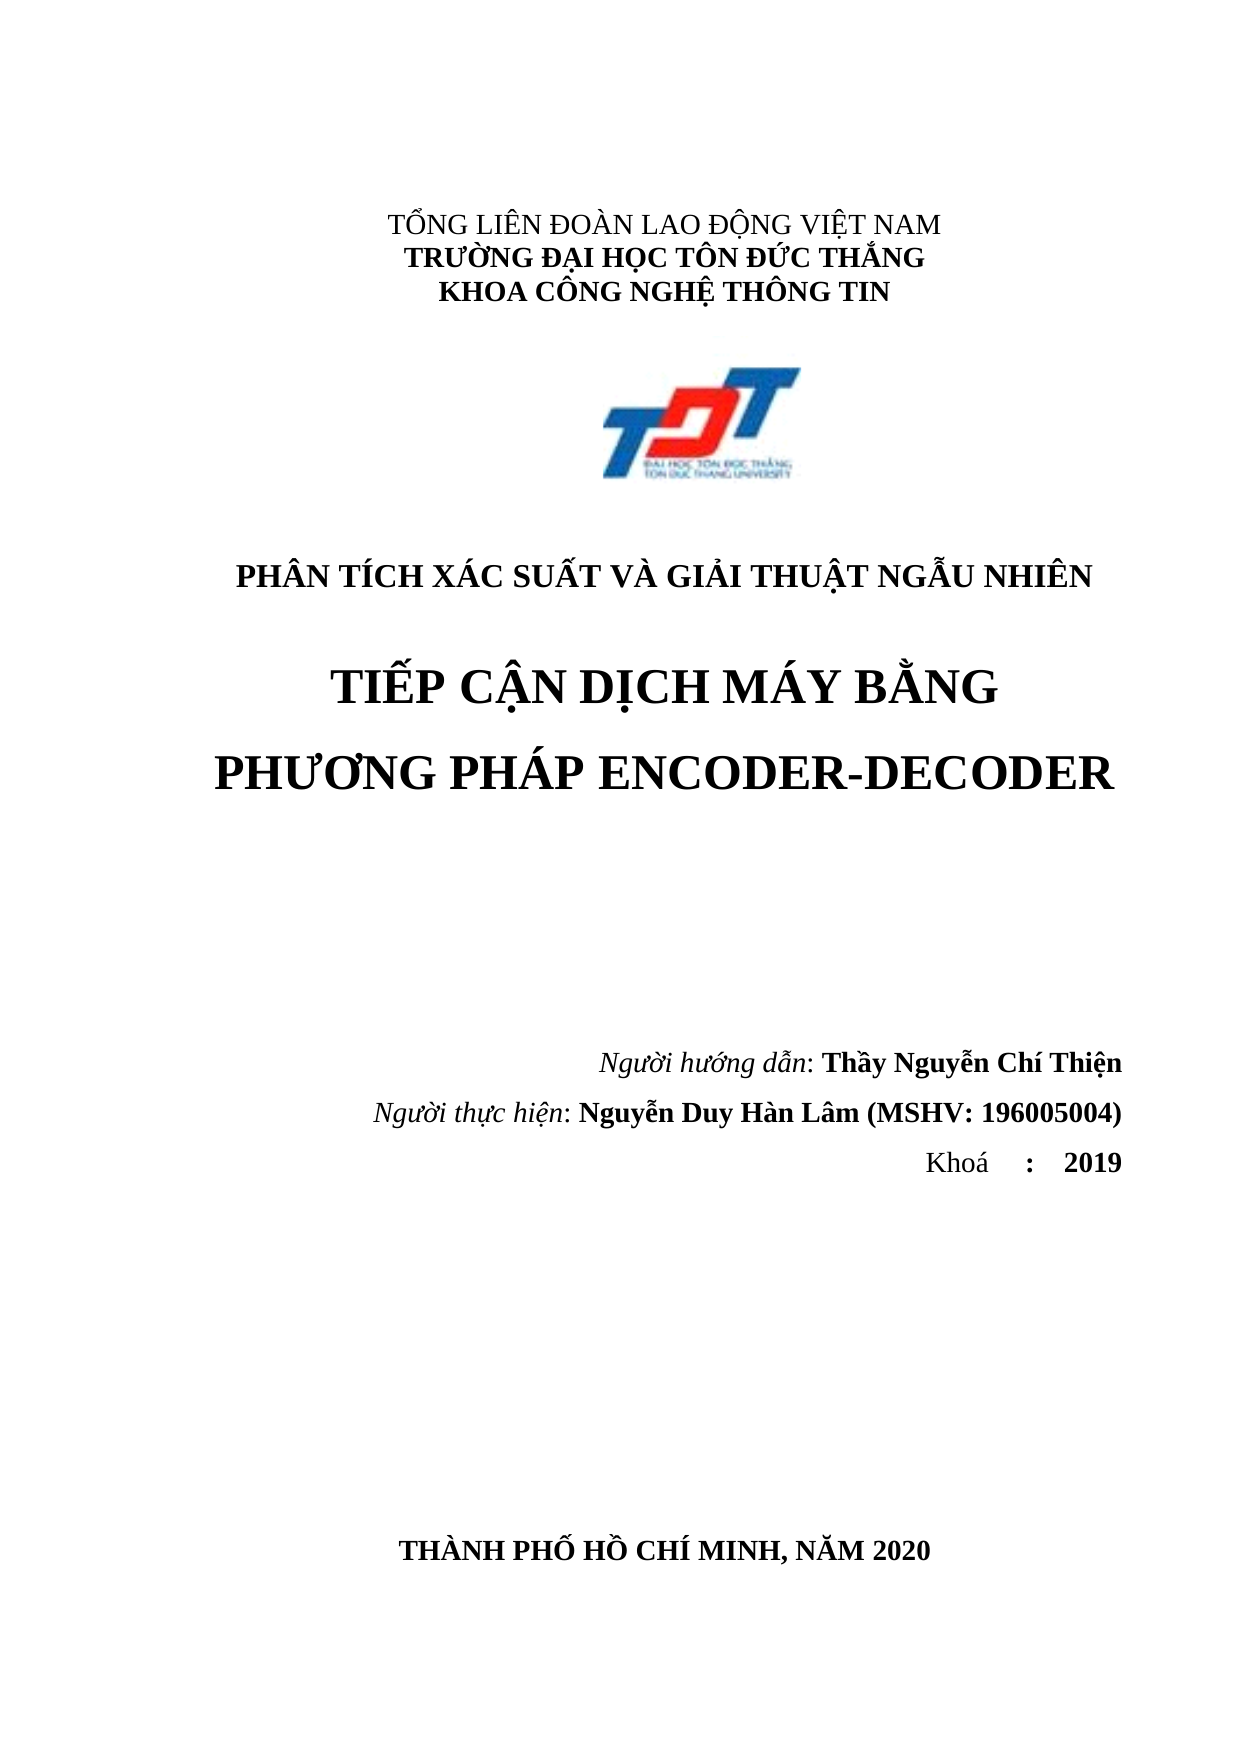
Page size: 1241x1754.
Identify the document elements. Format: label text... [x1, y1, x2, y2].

picture [602, 336, 802, 523]
text THÀNH PHỐ HỒ CHÍ MINH, NĂM 2020 [207, 1533, 1122, 1567]
text PHÂN TÍCH XÁC SUẤT VÀ GIẢI THUẬT NGẪU NHIÊN [207, 556, 1122, 594]
text Khoá : 2019 [207, 1145, 1122, 1179]
text PHƯƠNG PHÁP ENCODER-DECODER [207, 743, 1122, 800]
text Người hướng dẫn: Thầy Nguyễn Chí Thiện [207, 1045, 1122, 1078]
text TỔNG LIÊN ĐOÀN LAO ĐỘNG VIỆT [207, 207, 1122, 240]
text KHOA CÔNG NGHỆ THÔNG TIN [207, 274, 1122, 307]
text Người thực hiện: Nguyễn Duy Hàn Lâm (MSHV: 196005004) [207, 1095, 1122, 1128]
text TIẾP CẬN DỊCH MÁY BẰNG [207, 657, 1122, 714]
text TRƯỜNG ĐẠI HỌC TÔN ĐỨC THẮNG [207, 240, 1122, 274]
